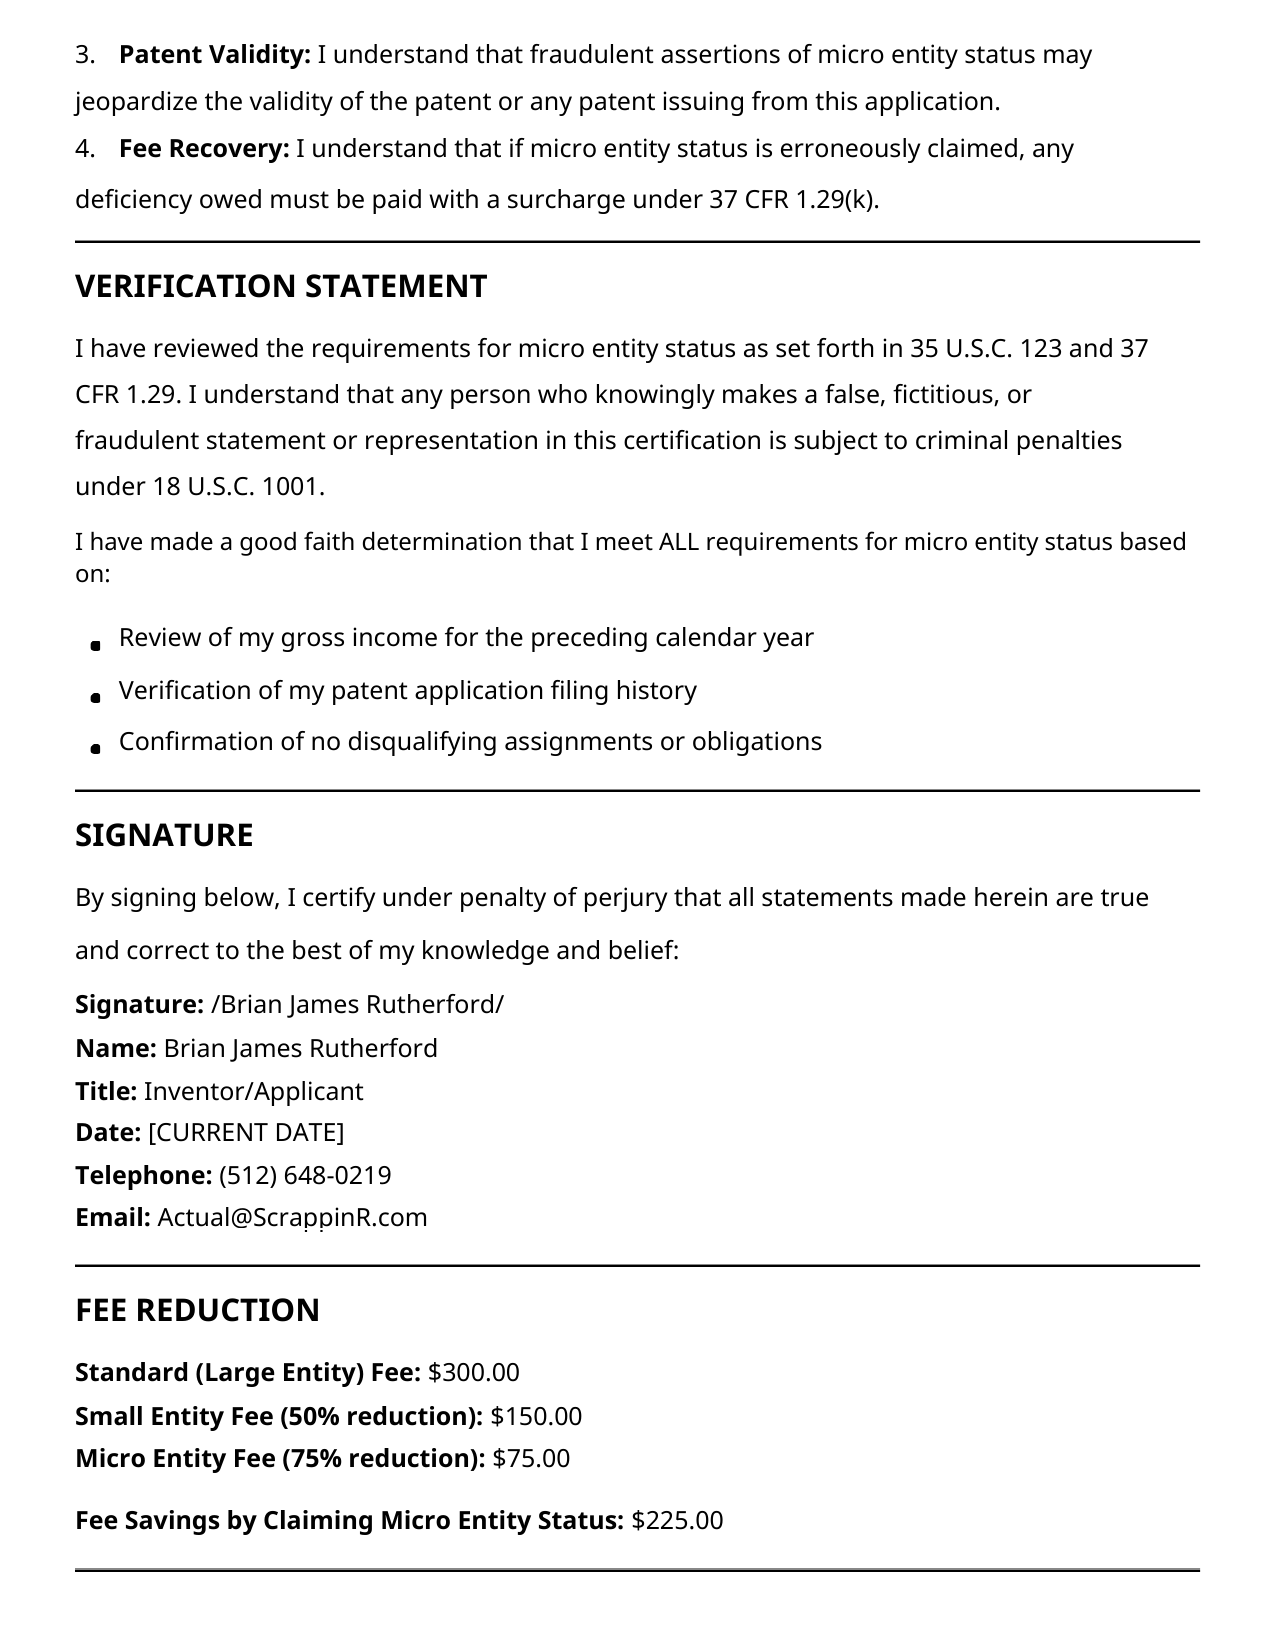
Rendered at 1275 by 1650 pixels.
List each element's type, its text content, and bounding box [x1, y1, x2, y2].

text Telephone: (512) 648-0219 [75, 1158, 1198, 1192]
text Signature: /Brian James Rutherford/ [75, 987, 1198, 1021]
text FEE REDUCTION [75, 1288, 1198, 1331]
text Verification of my patent application filing history [119, 672, 1198, 707]
text Title: Inventor/Applicant [75, 1073, 1198, 1107]
picture [75, 1568, 1200, 1572]
text SIGNATURE [75, 813, 1198, 856]
list Fee Recovery: I understand that if micro entity status is erroneously claimed, any deficiency owed must be paid with a surcharge under 37 CFR 1.29(k). [75, 130, 1198, 216]
text Fee Savings by Claiming Micro Entity Status: $225.00 [75, 1503, 1198, 1537]
text Email: Actual@ScrappinR.com [75, 1199, 1198, 1233]
text I have made a good faith determination that I meet ALL requirements for micro entity status based on: [75, 524, 1198, 589]
text Confirmation of no disqualifying assignments or obligations [119, 723, 1198, 757]
text Review of my gross income for the preceding calendar year [119, 620, 1198, 654]
text Name: Brian James Rutherford [75, 1030, 1198, 1064]
text I have reviewed the requirements for micro entity status as set forth in 35 U.S.C. 123 and 37 CFR 1.29. I understand that any person who knowingly makes a false, fictitious, or fraudulent statement or representation in this certification is subject to criminal penalties under 18 U.S.C. 1001. [75, 331, 1160, 503]
picture [90, 641, 100, 651]
text Standard (Large Entity) Fee: $300.00 [75, 1355, 1198, 1389]
text Small Entity Fee (50% reduction): $150.00 [75, 1399, 1198, 1433]
text Micro Entity Fee (75% reduction): $75.00 [75, 1440, 1198, 1474]
text VERIFICATION STATEMENT [75, 264, 1198, 306]
text By signing below, I certify under penalty of perjury that all statements made herein are true and correct to the best of my knowledge and belief: [75, 880, 1198, 966]
list Patent Validity: I understand that fraudulent assertions of micro entity status may jeopardize the validity of the patent or any patent issuing from this application. [75, 36, 1198, 117]
picture [90, 693, 100, 703]
text Date: [CURRENT DATE] [75, 1115, 1198, 1149]
picture [90, 744, 100, 754]
